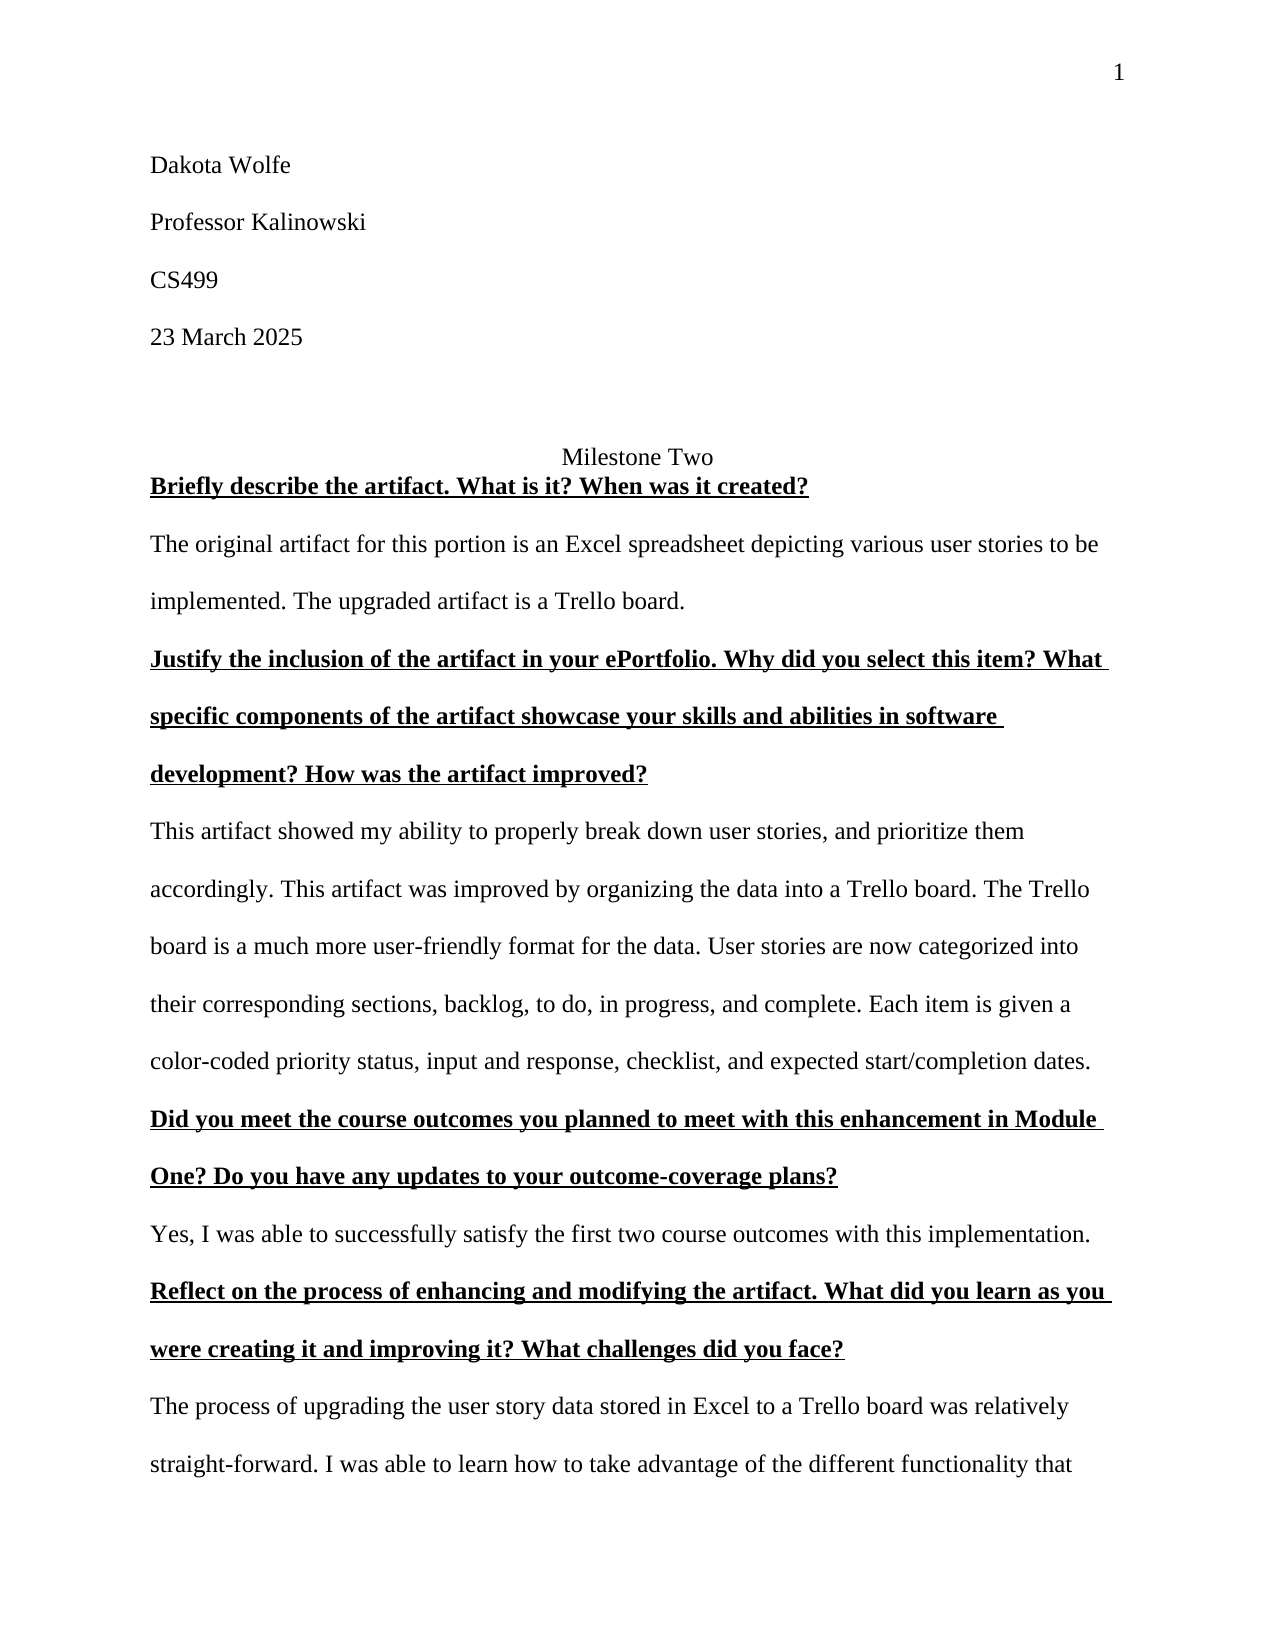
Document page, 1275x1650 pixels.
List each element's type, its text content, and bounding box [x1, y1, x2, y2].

text Justify the inclusion of the artifact in your ePortfolio. Why did you select this item? What specific components of the artifact showcase your skills and abilities in software development? How was the artifact improved? [150, 644, 1125, 787]
text Dakota Wolfe [150, 150, 1125, 179]
text Briefly describe the artifact. What is it? When was it created? [150, 471, 1125, 500]
text This artifact showed my ability to properly break down user stories, and prioritize them accordingly. This artifact was improved by organizing the data into a Trello board. The Trello board is a much more user-friendly format for the data. User stories are now categorized into their corresponding sections, backlog, to do, in progress, and complete. Each item is given a color-coded priority status, input and response, checklist, and expected start/completion dates. [150, 816, 1125, 1075]
text Reflect on the process of enhancing and modifying the artifact. What did you learn as you were creating it and improving it? What challenges did you face? [150, 1276, 1125, 1362]
text Yes, I was able to successfully satisfy the first two course outcomes with this implementation. [150, 1219, 1125, 1247]
text The original artifact for this portion is an Excel spreadsheet depicting various user stories to be implemented. The upgraded artifact is a Trello board. [150, 529, 1125, 615]
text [150, 1391, 1125, 1477]
text Did you meet the course outcomes you planned to meet with this enhancement in Module One? Do you have any updates to your outcome-coverage plans? [150, 1104, 1125, 1190]
text CS499 [150, 265, 1125, 294]
title Milestone Two [150, 442, 1125, 471]
text 23 March 2025 [150, 322, 1125, 351]
text Professor Kalinowski [150, 207, 1125, 236]
